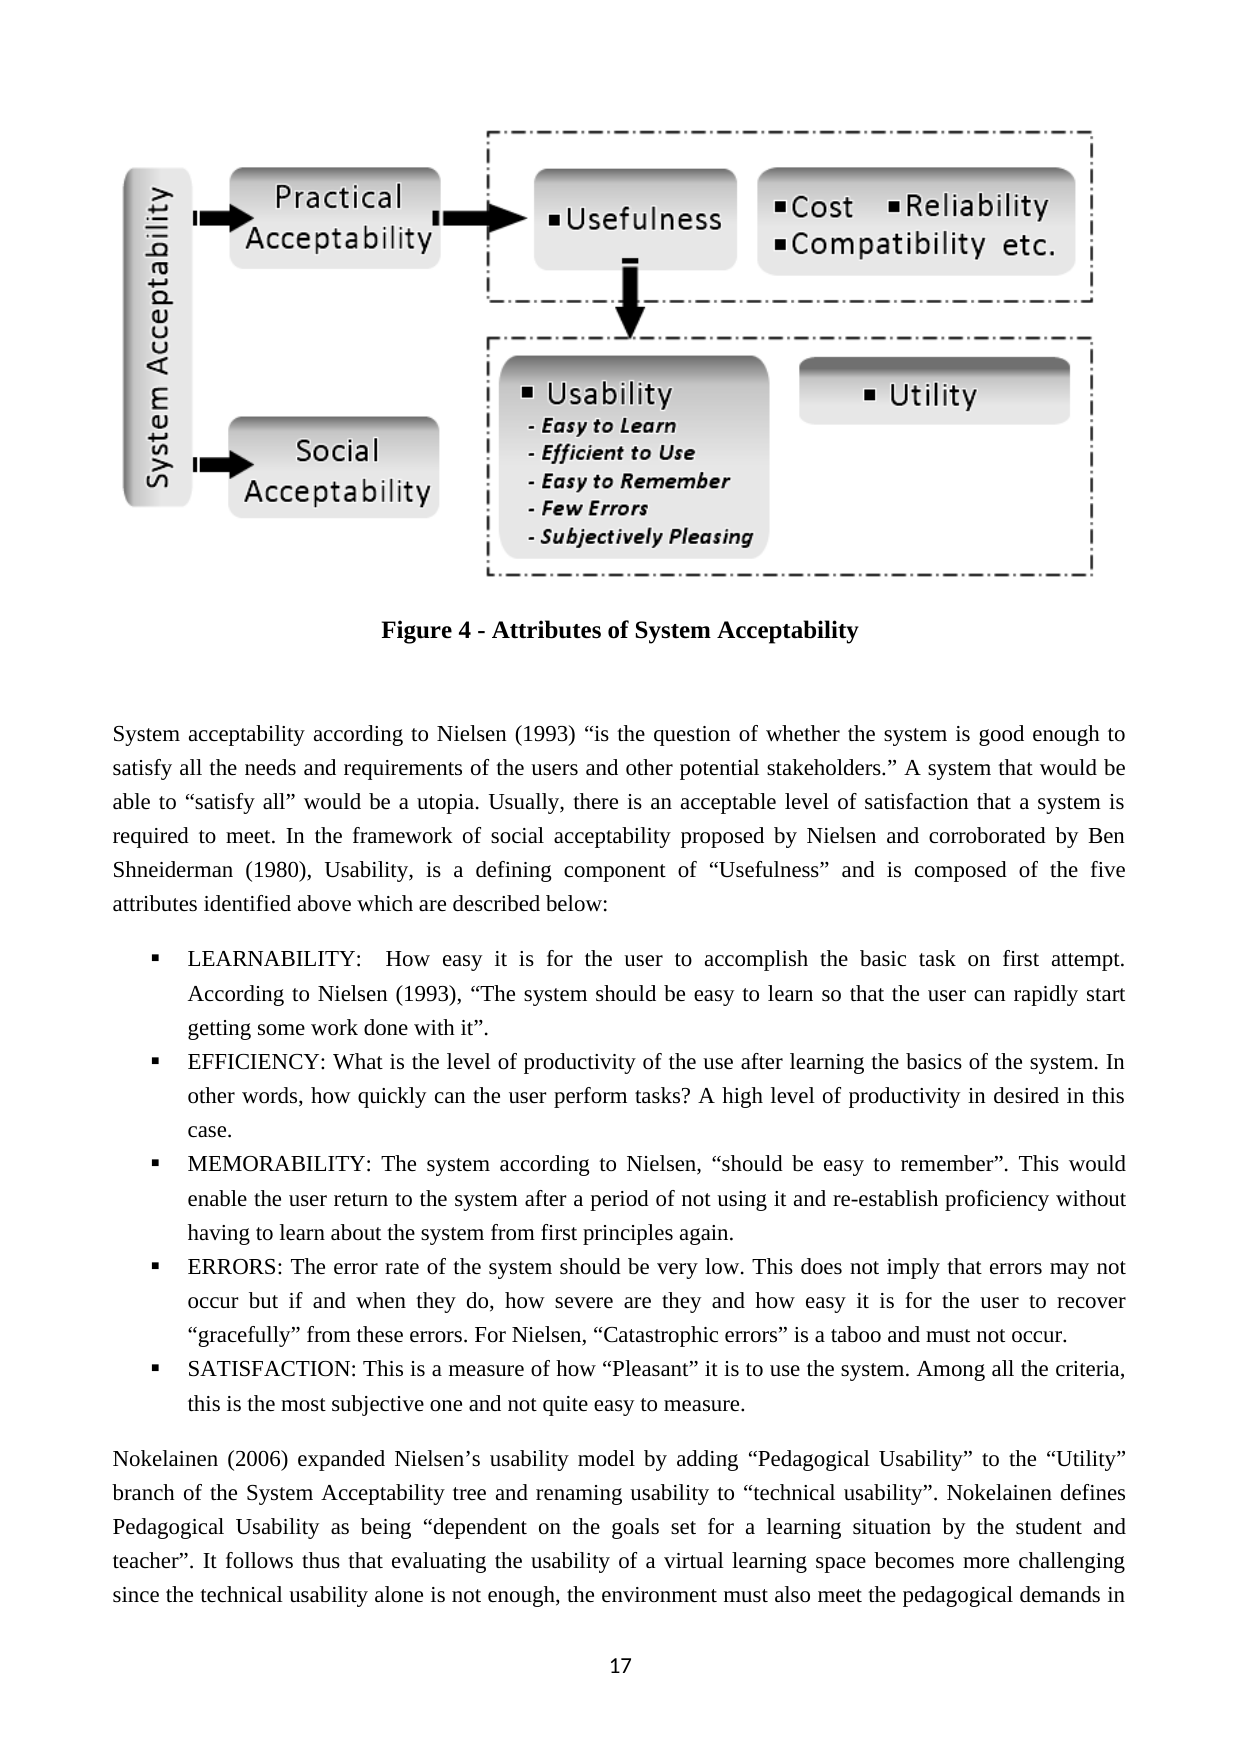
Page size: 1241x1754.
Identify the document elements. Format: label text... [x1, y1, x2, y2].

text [112, 1445, 1128, 1608]
list LEARNABILITY: How easy it is for the user to accomplish the basic task on first attempt. According to Nielsen (1993), “The system should be easy to learn so that the user can rapidly start getting some work done with it”. [150, 946, 1128, 1040]
list ERRORS: The error rate of the system should be very low. This does not imply that errors may not occur but if and when they do, how severe are they and how easy it is for the user to recover “gracefully” from these errors. For Nielsen, “Catastrophic errors” is a taboo and must not occur. [150, 1253, 1128, 1348]
list EFFICIENCY: What is the level of productivity of the use after learning the basics of the system. In other words, how quickly can the user perform tasks? A high level of productivity in desired in this case. [150, 1048, 1128, 1143]
picture [112, 112, 1127, 586]
text Figure 4 - Attributes of System Acceptability [112, 615, 1128, 644]
text System acceptability according to Nielsen (1993) “is the question of whether the system is good enough to satisfy all the needs and requirements of the users and other potential stakeholders.” A system that would be able to “satisfy all” would be a utopia. Usually, there is an acceptable level of satisfaction that a system is required to meet. In the framework of social acceptability proposed by Nielsen and corroborated by Ben Shneiderman (1980), Usability, is a defining component of “Usefulness” and is composed of the five attributes identified above which are described below: [112, 720, 1128, 917]
list SATISFACTION: This is a measure of how “Pleasant” it is to use the system. Among all the criteria, this is the most subjective one and not quite easy to measure. [150, 1356, 1128, 1416]
list MEMORABILITY: The system according to Nielsen, “should be easy to remember”. This would enable the user return to the system after a period of not using it and re-establish proficiency without having to learn about the system from first principles again. [150, 1151, 1128, 1245]
